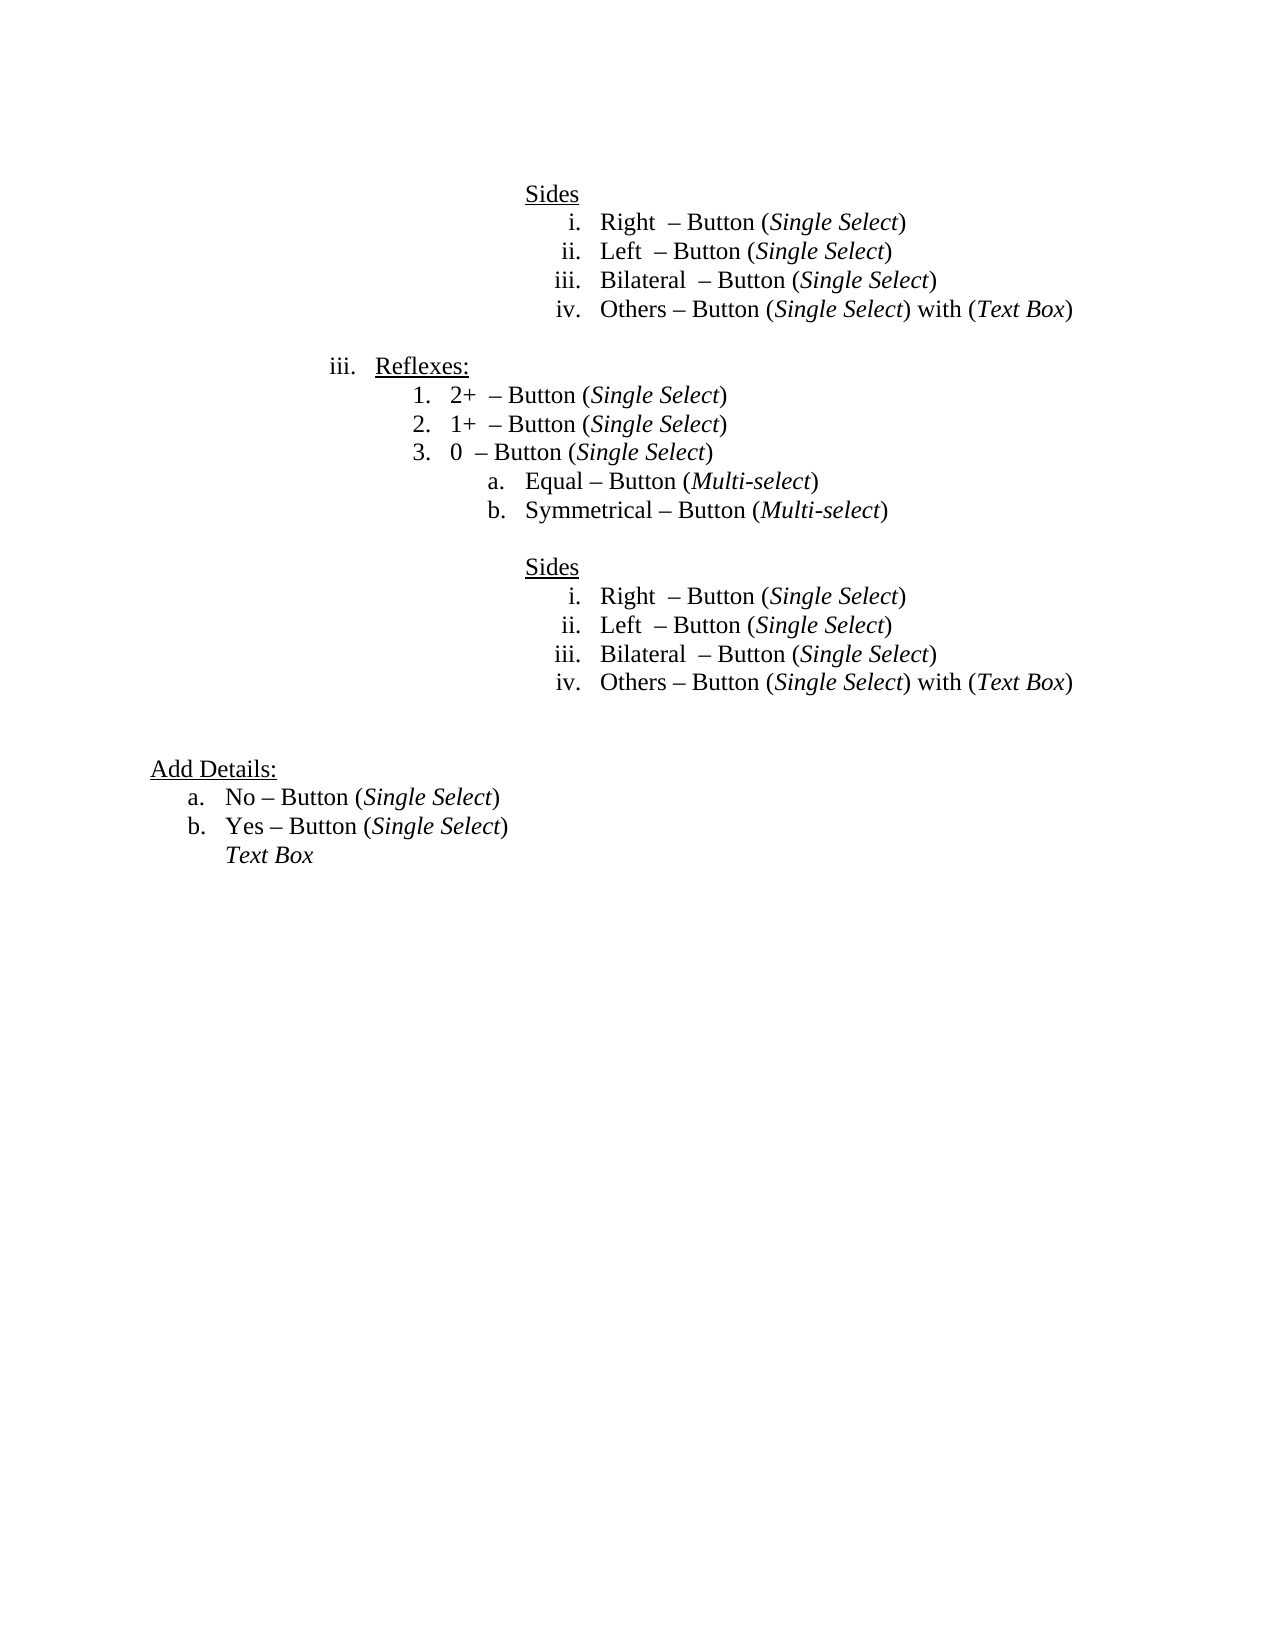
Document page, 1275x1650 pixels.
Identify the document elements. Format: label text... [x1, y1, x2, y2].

list Sides [525, 552, 1125, 581]
list Others – Button (Single Select) with (Text Box) [581, 294, 1125, 322]
list 1+ – Button (Single Select) [412, 409, 1125, 437]
list Yes – Button (Single Select) [187, 811, 1125, 840]
list 2+ – Button (Single Select) [412, 380, 1125, 409]
list Bilateral – Button (Single Select) [581, 265, 1125, 294]
list Left – Button (Single Select) [581, 610, 1125, 639]
list Right – Button (Single Select) [581, 581, 1125, 610]
list Left – Button (Single Select) [581, 236, 1125, 265]
list Symmetrical – Button (Multi-select) [487, 495, 1125, 524]
text Add Details: [150, 754, 1125, 782]
list Equal – Button (Multi-select) [487, 466, 1125, 495]
list Bilateral – Button (Single Select) [581, 639, 1125, 667]
list Sides [525, 179, 1125, 207]
list Right – Button (Single Select) [581, 207, 1125, 236]
list 0 – Button (Single Select) [412, 437, 1125, 466]
list No – Button (Single Select) [187, 782, 1125, 811]
list Reflexes: [356, 351, 1125, 380]
text Text Box [150, 840, 1125, 869]
list Others – Button (Single Select) with (Text Box) [581, 667, 1125, 696]
